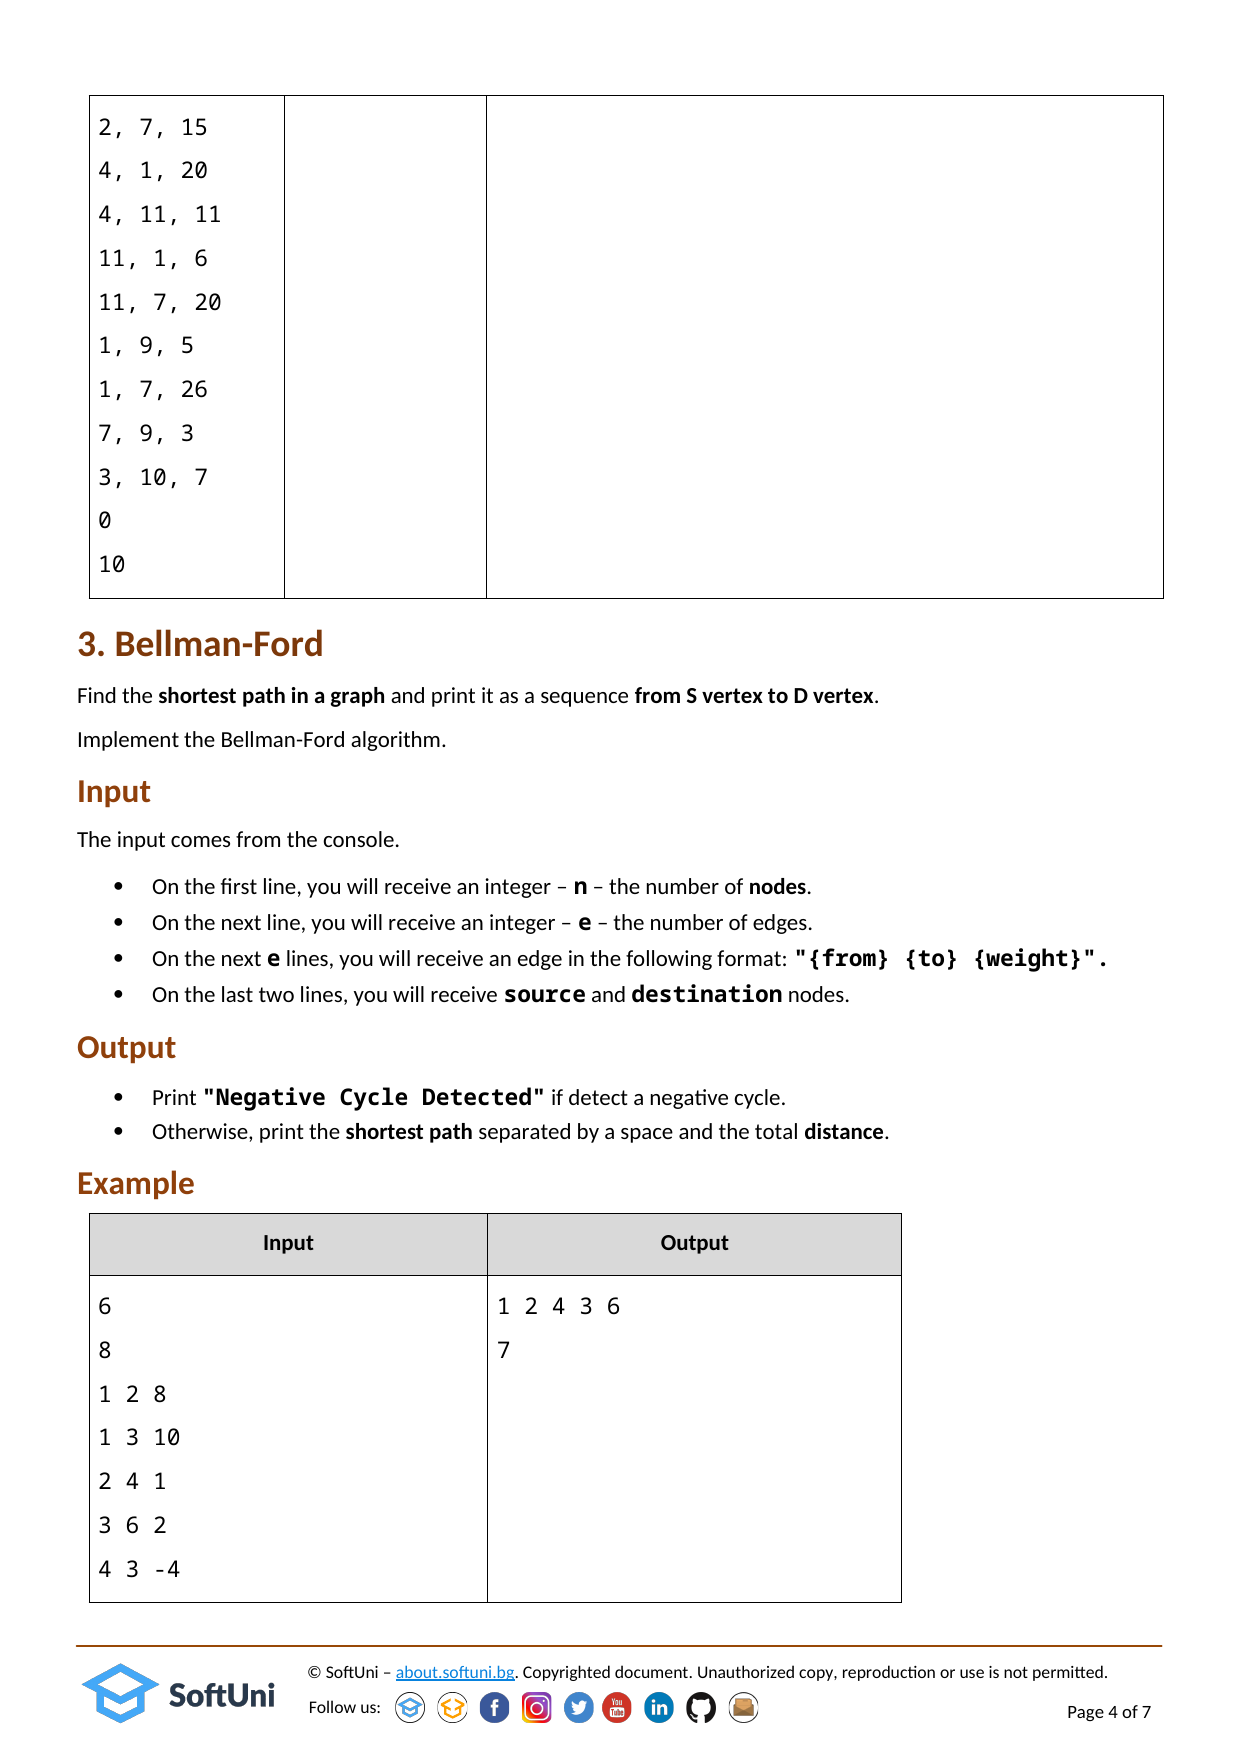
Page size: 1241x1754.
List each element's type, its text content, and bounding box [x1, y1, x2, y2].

subtitle Bellman-Ford [77, 620, 1163, 666]
text Implement the Bellman-Ford algorithm. [77, 726, 1163, 753]
table_header Input [90, 1214, 487, 1275]
subtitle Example [77, 1162, 1163, 1203]
picture [602, 1692, 632, 1723]
picture [728, 1692, 759, 1723]
table_header Output [488, 1214, 901, 1275]
list On the last two lines, you will receive source and destination nodes. [114, 978, 1163, 1009]
picture [665, 1714, 674, 1723]
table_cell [90, 96, 284, 598]
list On the next e lines, you will receive an edge in the following format: "{from} {to} {weight}". [114, 942, 1163, 973]
picture [564, 1692, 594, 1723]
picture [658, 1705, 667, 1714]
subtitle Input [77, 770, 1163, 811]
text The input comes from the console. [77, 825, 1163, 853]
subtitle Output [77, 1026, 1163, 1067]
list On the next line, you will receive an integer – e – the number of edges. [114, 906, 1163, 937]
picture [395, 1692, 425, 1723]
table_cell [487, 96, 1163, 598]
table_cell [285, 96, 486, 598]
table_cell 1 2 4 3 6 7 [488, 1276, 901, 1602]
picture [522, 1692, 552, 1723]
picture [644, 1714, 653, 1723]
picture [665, 1692, 674, 1701]
text Find the shortest path in a graph and print it as a sequence from S vertex to D vertex. [77, 681, 1163, 709]
list On the first line, you will receive an integer – n – the number of nodes. [114, 870, 1163, 901]
picture [686, 1692, 716, 1723]
list Print "Negative Cycle Detected" if detect a negative cycle. [114, 1081, 1163, 1113]
picture [644, 1692, 653, 1701]
picture [479, 1692, 510, 1723]
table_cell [90, 1276, 487, 1602]
picture [75, 1658, 281, 1729]
list Otherwise, print the shortest path separated by a space and the total distance. [114, 1117, 1163, 1145]
picture [437, 1692, 468, 1723]
